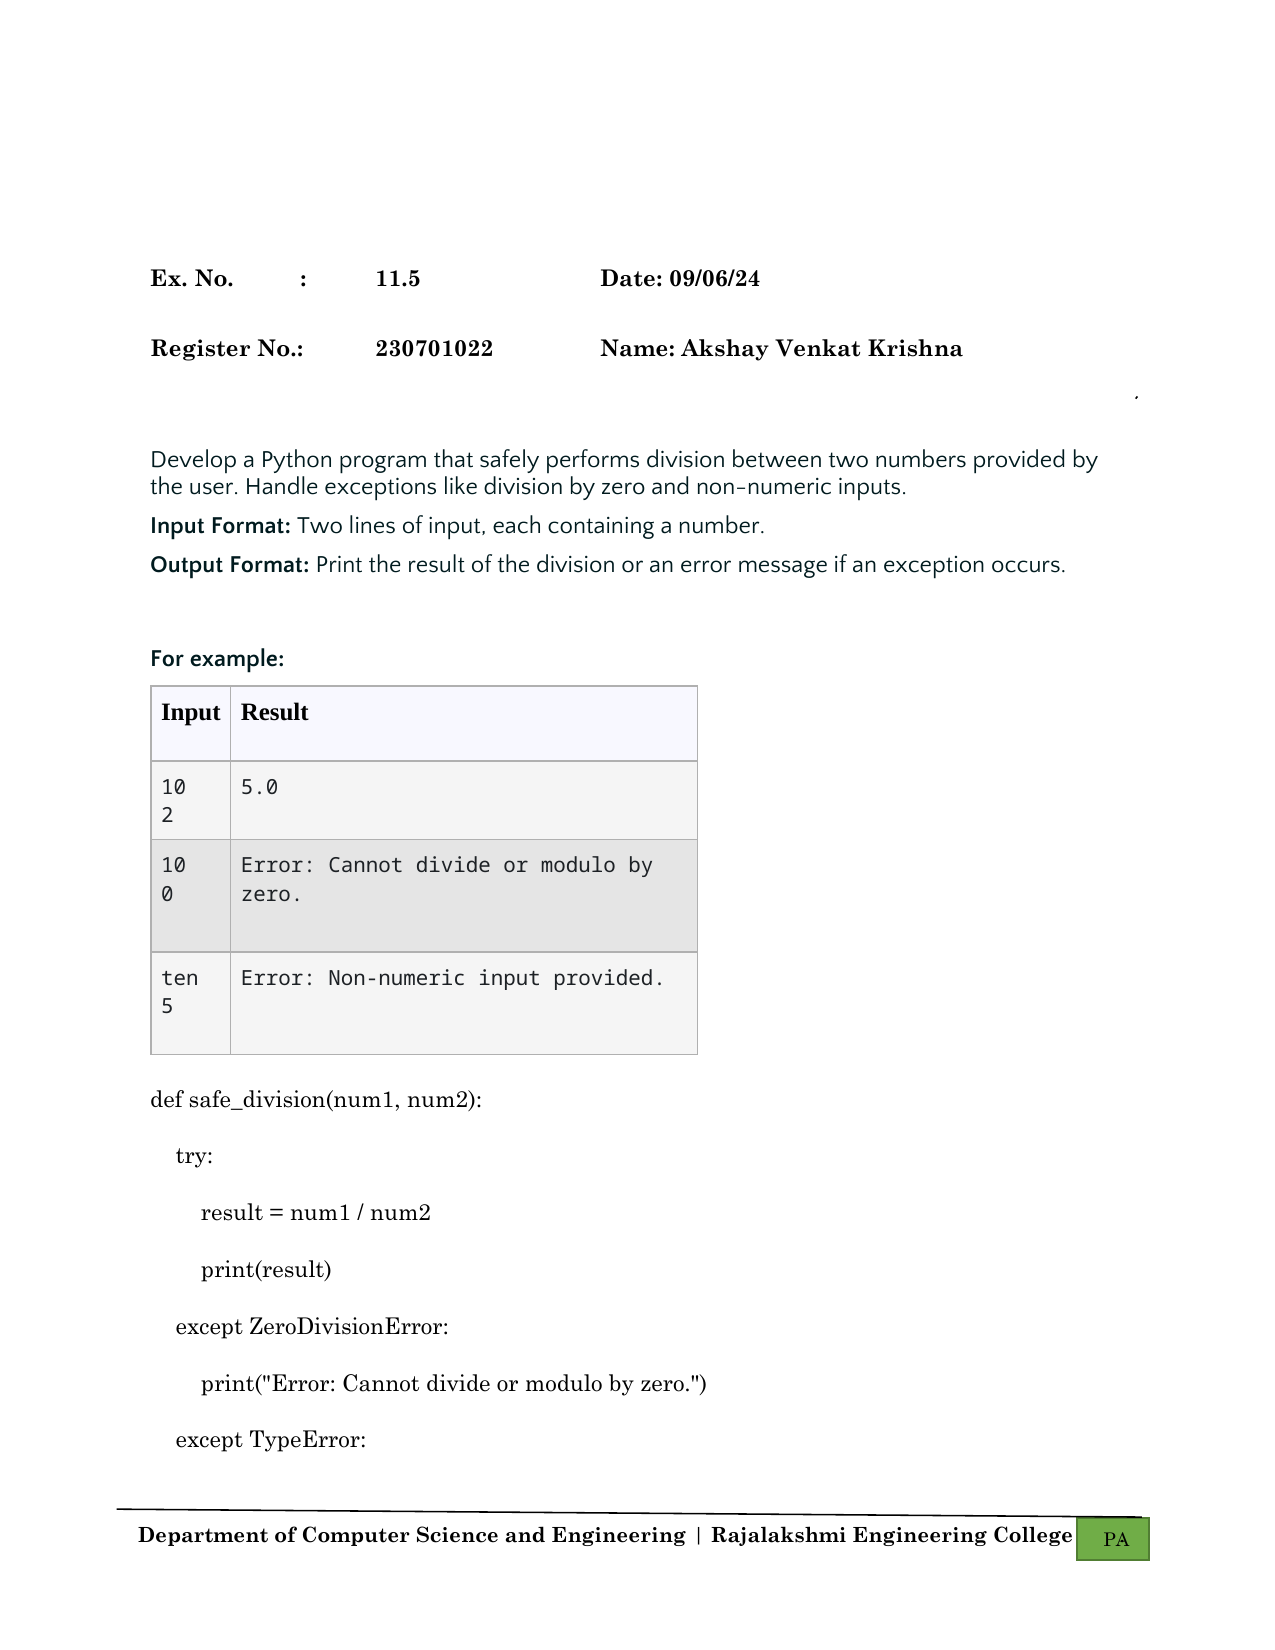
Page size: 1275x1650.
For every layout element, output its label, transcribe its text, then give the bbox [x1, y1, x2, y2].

text Register No.: 230701022 Name: Akshay Venkat Krishna [150, 334, 1125, 362]
text Output Format: Print the result of the division or an error message if an exception occurs. [150, 552, 1125, 579]
text result = num1 / num2 [150, 1198, 1125, 1226]
text For example: [150, 646, 1125, 672]
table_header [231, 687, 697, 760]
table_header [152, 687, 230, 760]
text print("Error: Cannot divide or modulo by zero.") [150, 1368, 1125, 1396]
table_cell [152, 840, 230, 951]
text print(result) [150, 1255, 1125, 1282]
text Ex. No. : 11.5 Date: 09/06/24 [150, 263, 1125, 291]
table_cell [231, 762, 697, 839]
text except TypeError: [150, 1425, 1125, 1453]
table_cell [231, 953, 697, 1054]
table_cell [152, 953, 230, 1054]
text Input Format: Two lines of input, each containing a number. [150, 513, 1125, 540]
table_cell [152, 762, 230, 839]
text def safe_division(num1, num2): [150, 1084, 1125, 1112]
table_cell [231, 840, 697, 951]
text except ZeroDivisionError: [150, 1312, 1125, 1339]
text Develop a Python program that safely performs division between two numbers provided by the user. Handle exceptions like division by zero and non-numeric inputs. [150, 448, 1125, 501]
text try: [150, 1141, 1125, 1169]
